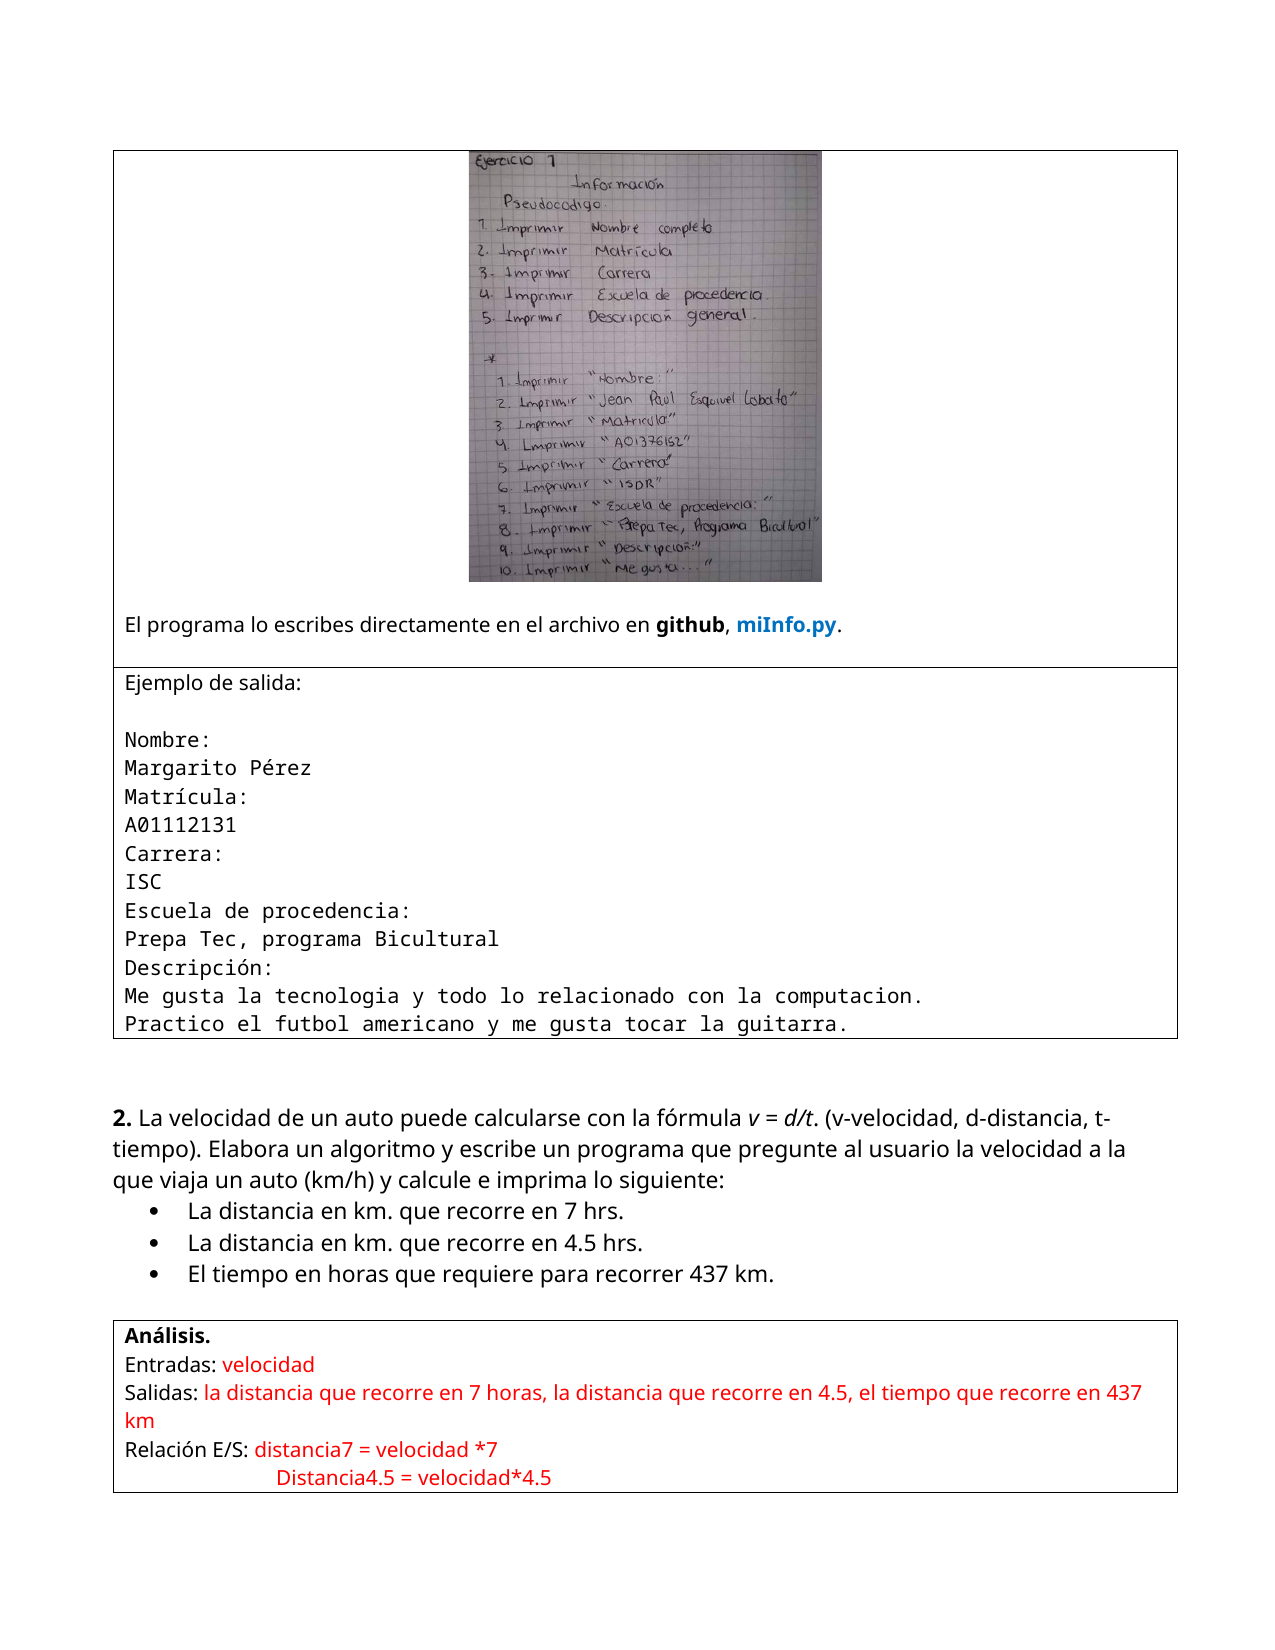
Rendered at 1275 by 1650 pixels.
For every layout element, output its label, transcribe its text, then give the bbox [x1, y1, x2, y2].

table_cell Ejemplo de salida: Nombre: Margarito Pérez Matrícula: A01112131 Carrera: ISC Escuela de procedencia: Prepa Tec, programa Bicultural Descripción: Me gusta la tecnologia y todo lo relacionado con la computacion. Practico el futbol americano y me gusta tocar la guitarra. [114, 668, 1177, 1038]
picture [468, 151, 822, 582]
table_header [114, 1321, 1177, 1492]
text 2. La velocidad de un auto puede calcularse con la fórmula v = d/t. (v-velocidad, d-distancia, t-tiempo). Elabora un algoritmo y escribe un programa que pregunte al usuario la velocidad a la que viaja un auto (km/h) y calcule e imprima lo siguiente: [112, 1101, 1162, 1195]
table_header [114, 151, 1177, 667]
list El tiempo en horas que requiere para recorrer 437 km. [150, 1258, 1162, 1289]
list La distancia en km. que recorre en 7 hrs. [150, 1195, 1162, 1226]
list La distancia en km. que recorre en 4.5 hrs. [150, 1226, 1162, 1258]
